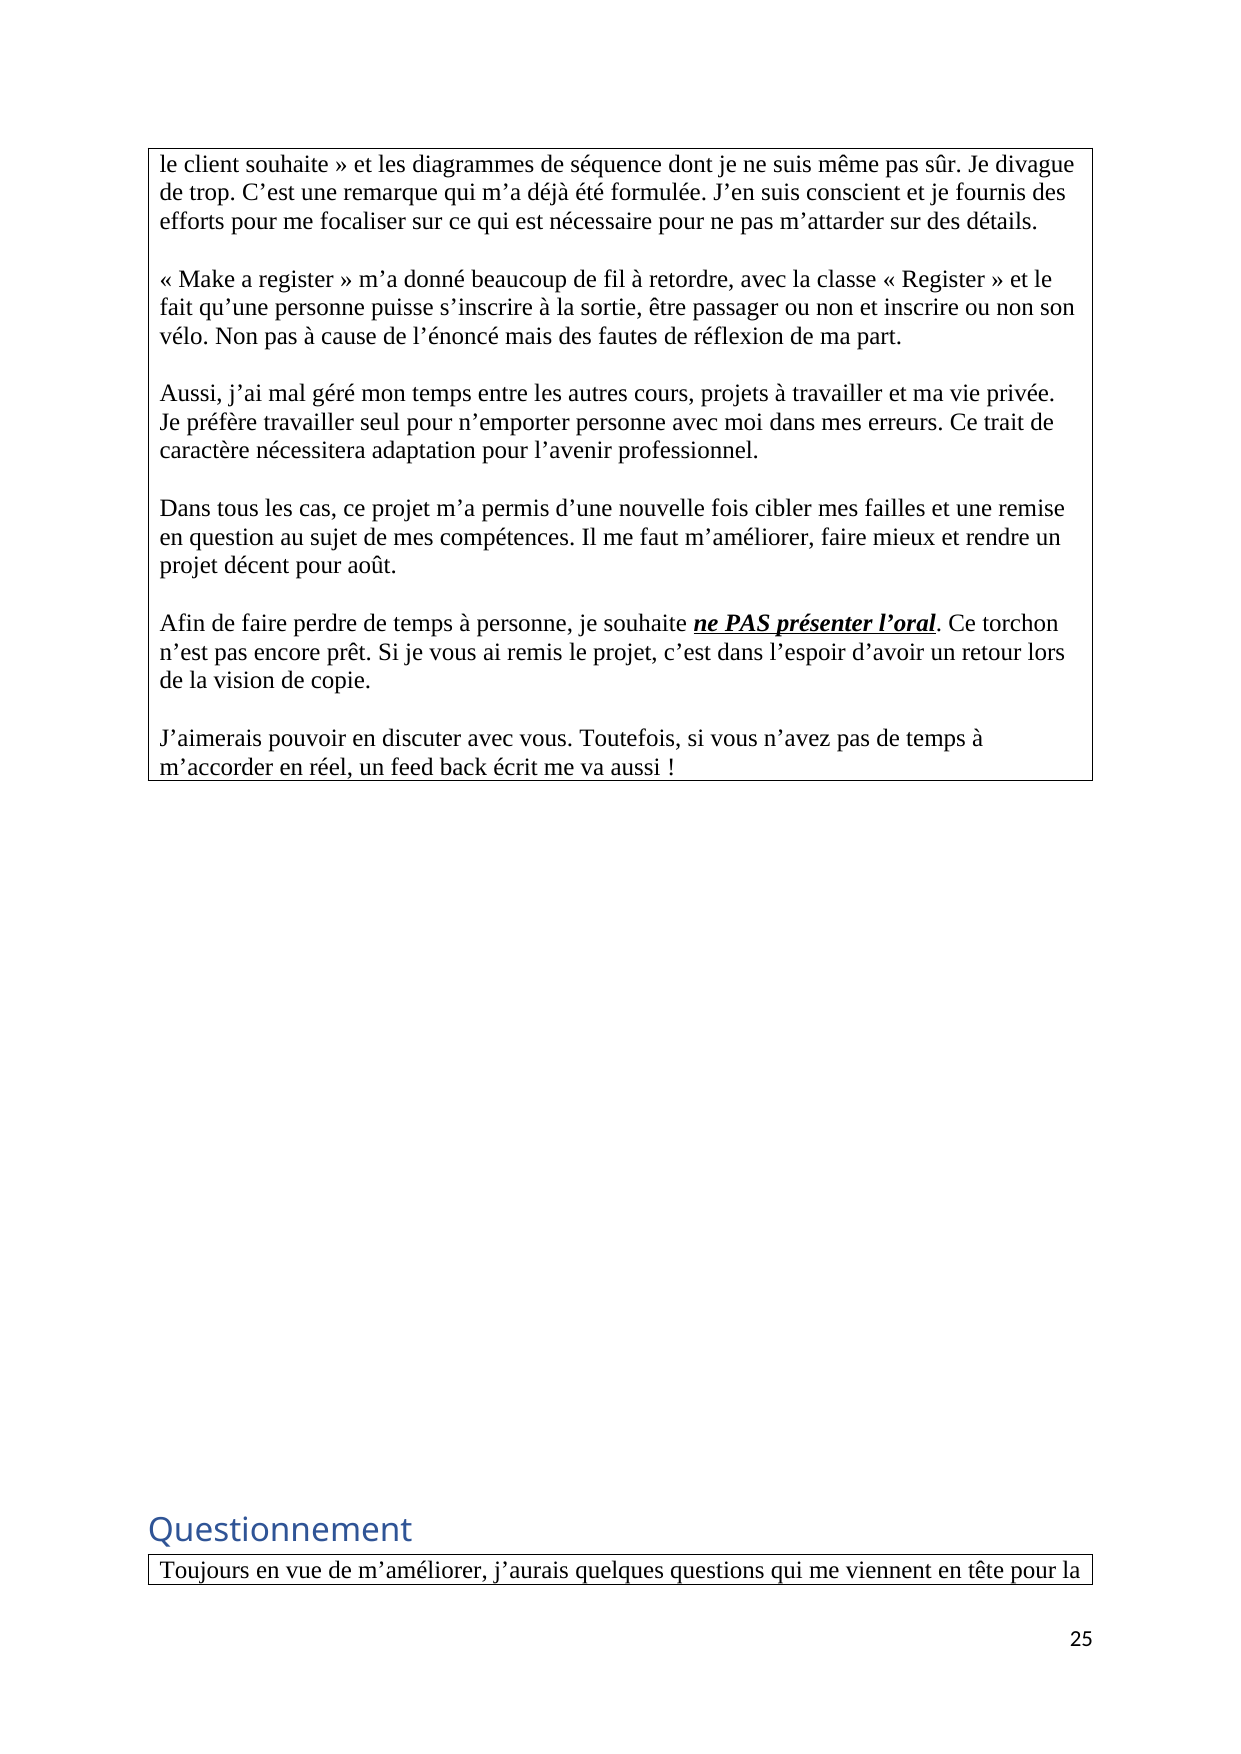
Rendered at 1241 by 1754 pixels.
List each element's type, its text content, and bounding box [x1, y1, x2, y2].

subtitle Questionnement [148, 1505, 1093, 1551]
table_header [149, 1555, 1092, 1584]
